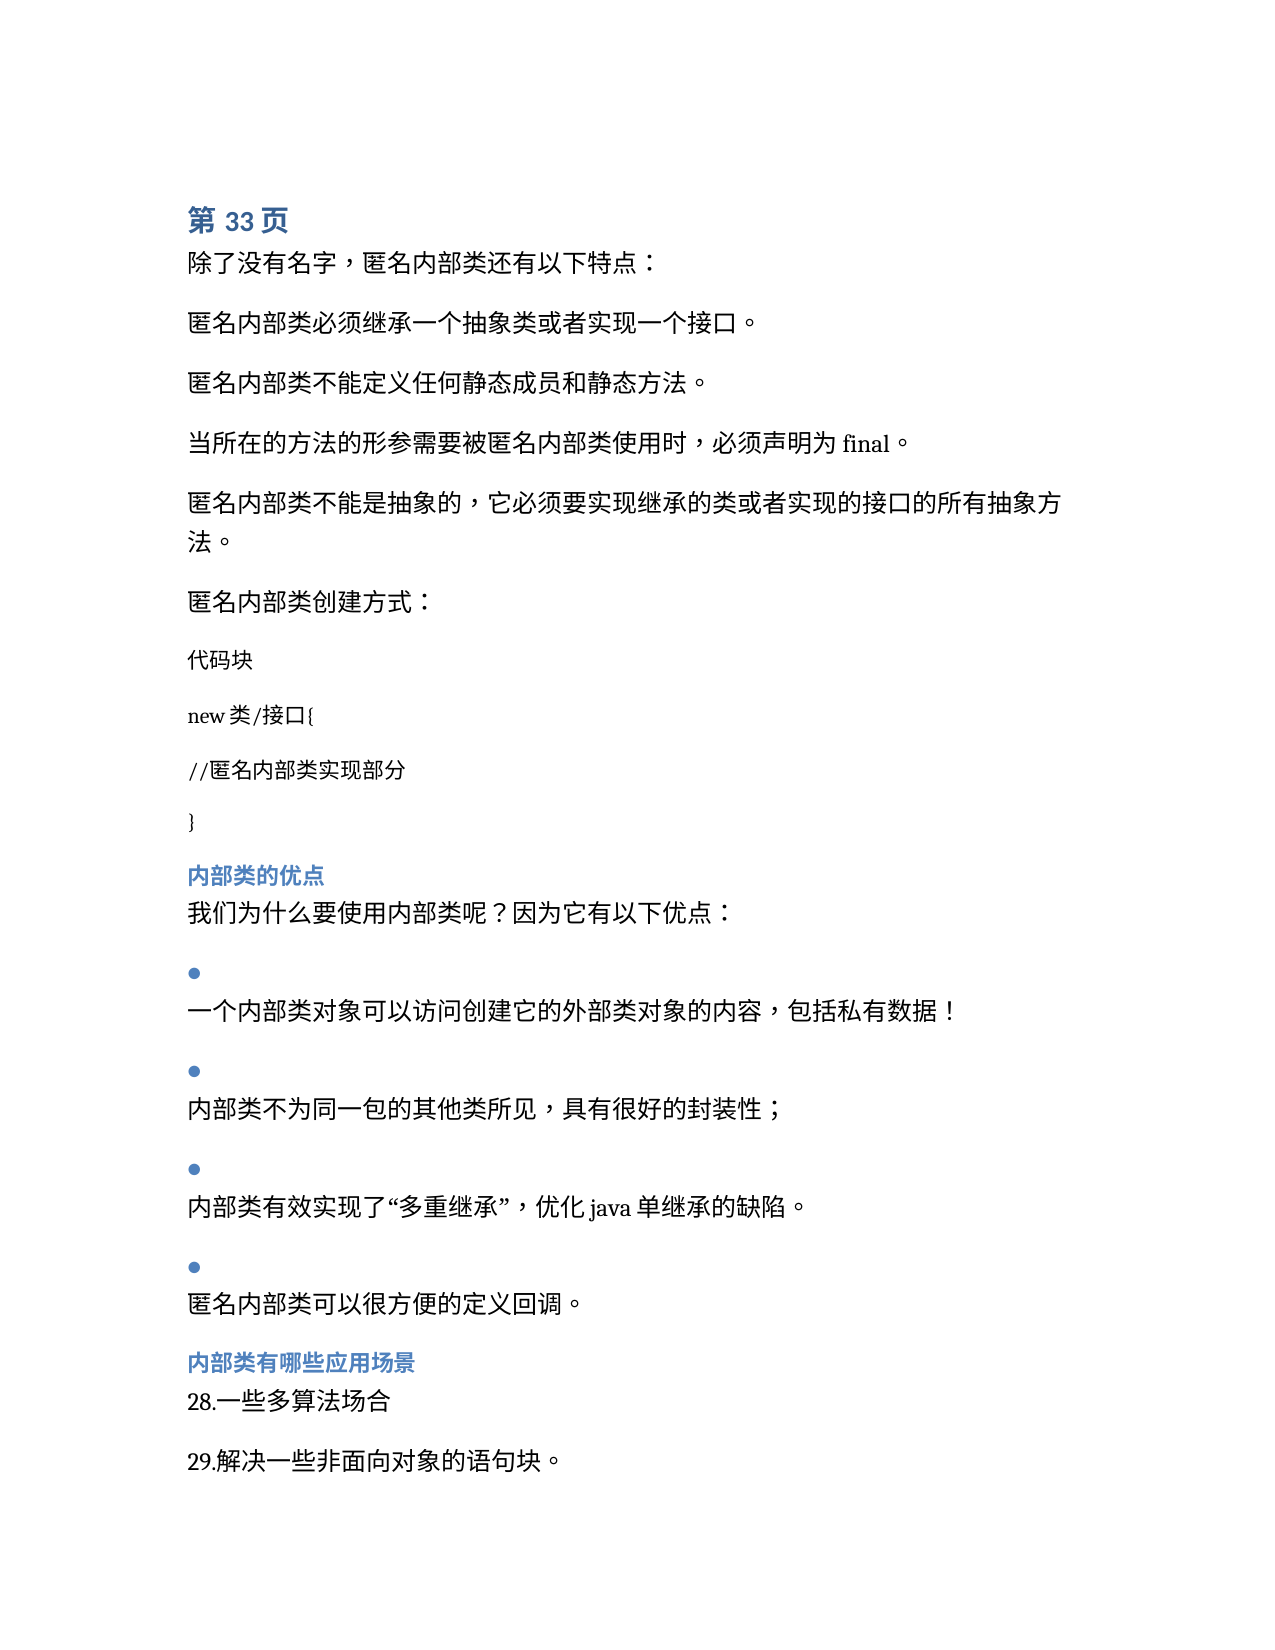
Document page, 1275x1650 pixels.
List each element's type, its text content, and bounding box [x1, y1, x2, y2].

subtitle 内部类的优点 [187, 859, 1087, 891]
text 内部类有效实现了“多重继承”，优化java单继承的缺陷。 [187, 1189, 1087, 1223]
text 匿名内部类创建⽅式： [187, 585, 1087, 619]
text } [187, 810, 1087, 835]
subtitle 第 33 页 [187, 200, 1087, 240]
text 匿名内部类不能定义任何静态成员和静态⽅法。 [187, 366, 1087, 400]
text 内部类不为同⼀包的其他类所⻅，具有很好的封装性； [187, 1091, 1087, 1125]
text 代码块 [187, 645, 1087, 674]
subtitle • [187, 1053, 1087, 1086]
text new类/接⼝{ [187, 700, 1087, 729]
text 匿名内部类必须继承⼀个抽象类或者实现⼀个接⼝。 [187, 306, 1087, 340]
subtitle 内部类有哪些应⽤场景 [187, 1347, 1087, 1378]
subtitle • [187, 1151, 1087, 1184]
subtitle • [187, 956, 1087, 988]
text 28.⼀些多算法场合 [187, 1383, 1087, 1417]
text ⼀个内部类对象可以访问创建它的外部类对象的内容，包括私有数据！ [187, 993, 1087, 1027]
text 29.解决⼀些⾮⾯向对象的语句块。 [187, 1443, 1087, 1477]
text 匿名内部类可以很⽅便的定义回调。 [187, 1287, 1087, 1321]
text 当所在的⽅法的形参需要被匿名内部类使⽤时，必须声明为final。 [187, 426, 1087, 460]
text 匿名内部类不能是抽象的，它必须要实现继承的类或者实现的接⼝的所有抽象⽅法。 [187, 486, 1087, 559]
subtitle • [187, 1249, 1087, 1282]
text 我们为什么要使⽤内部类呢？因为它有以下优点： [187, 896, 1087, 929]
text 除了没有名字，匿名内部类还有以下特点： [187, 246, 1087, 280]
text //匿名内部类实现部分 [187, 755, 1087, 784]
